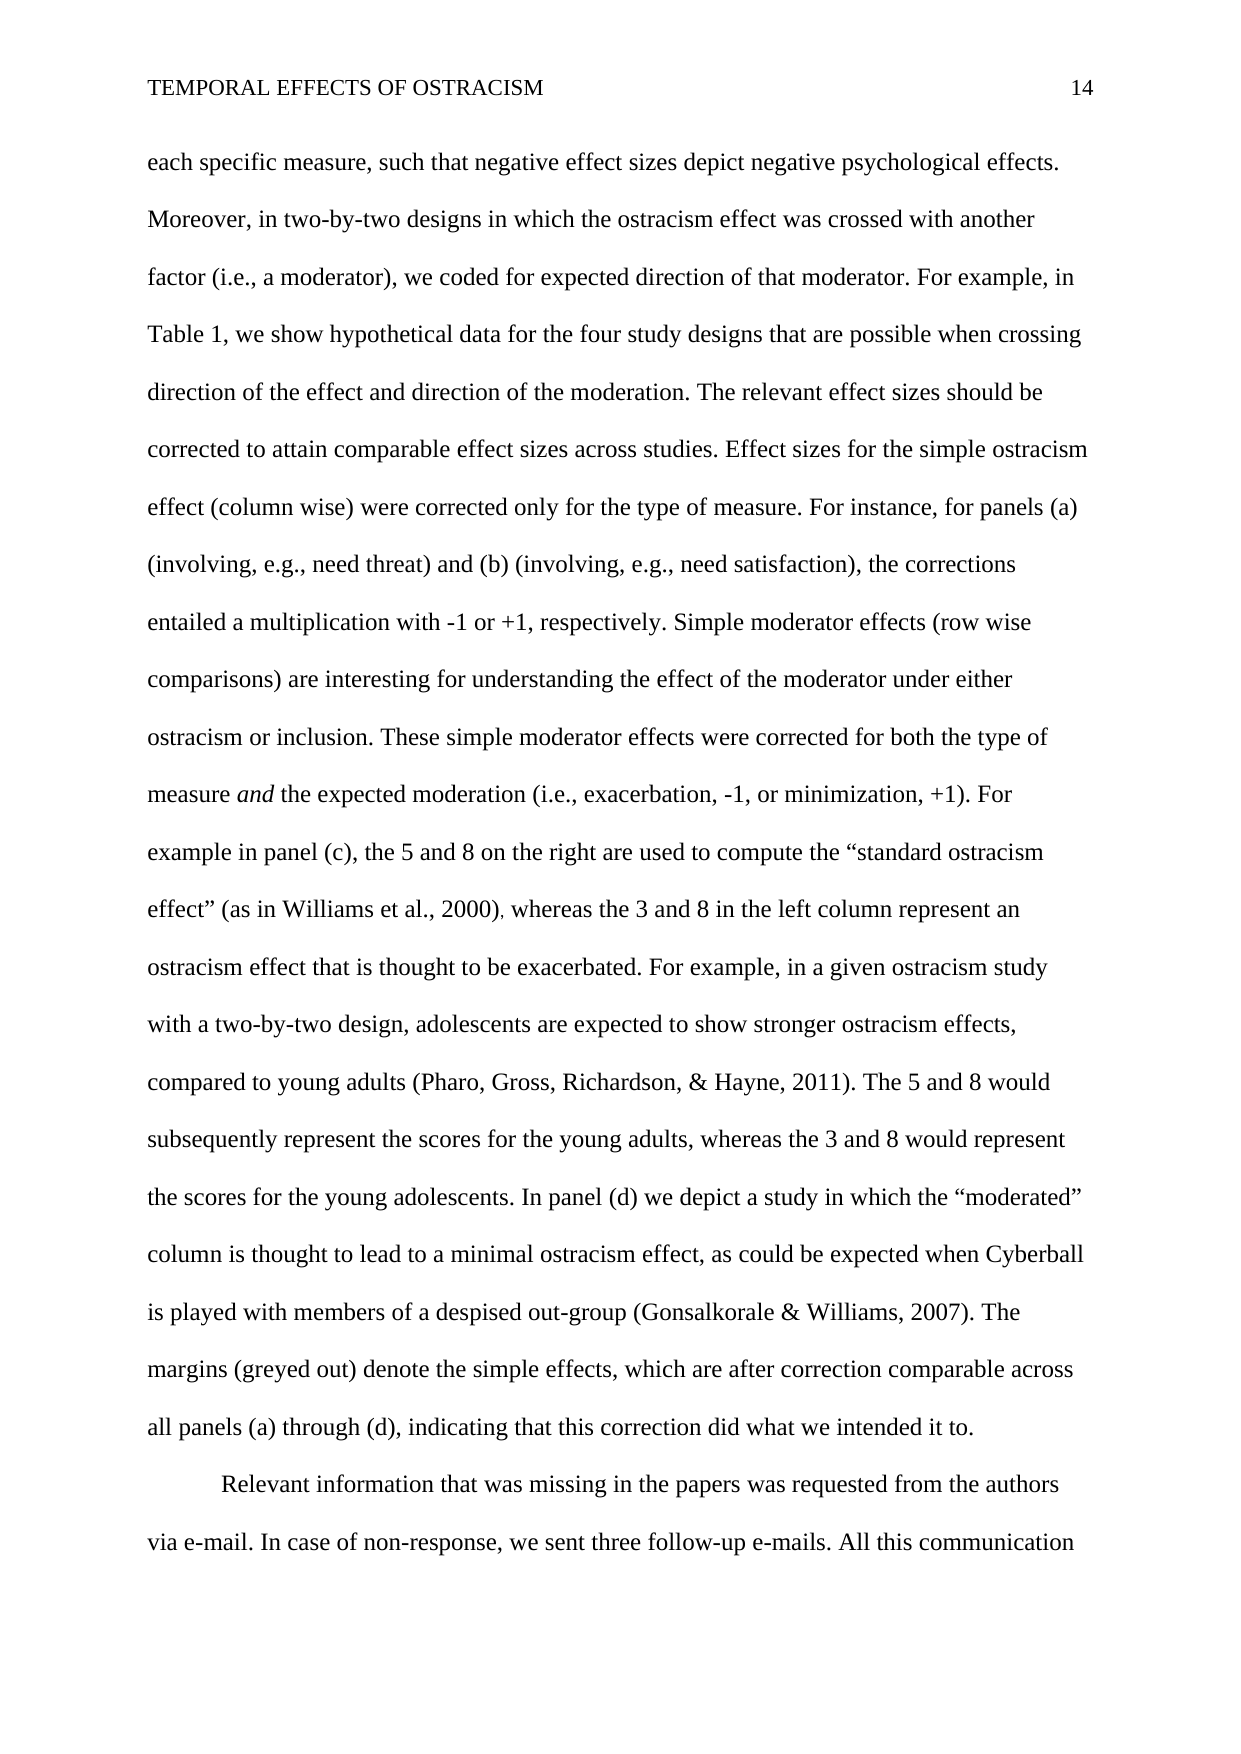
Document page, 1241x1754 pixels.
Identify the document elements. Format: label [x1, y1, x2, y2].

text [147, 147, 1093, 1441]
text [147, 1469, 1093, 1556]
